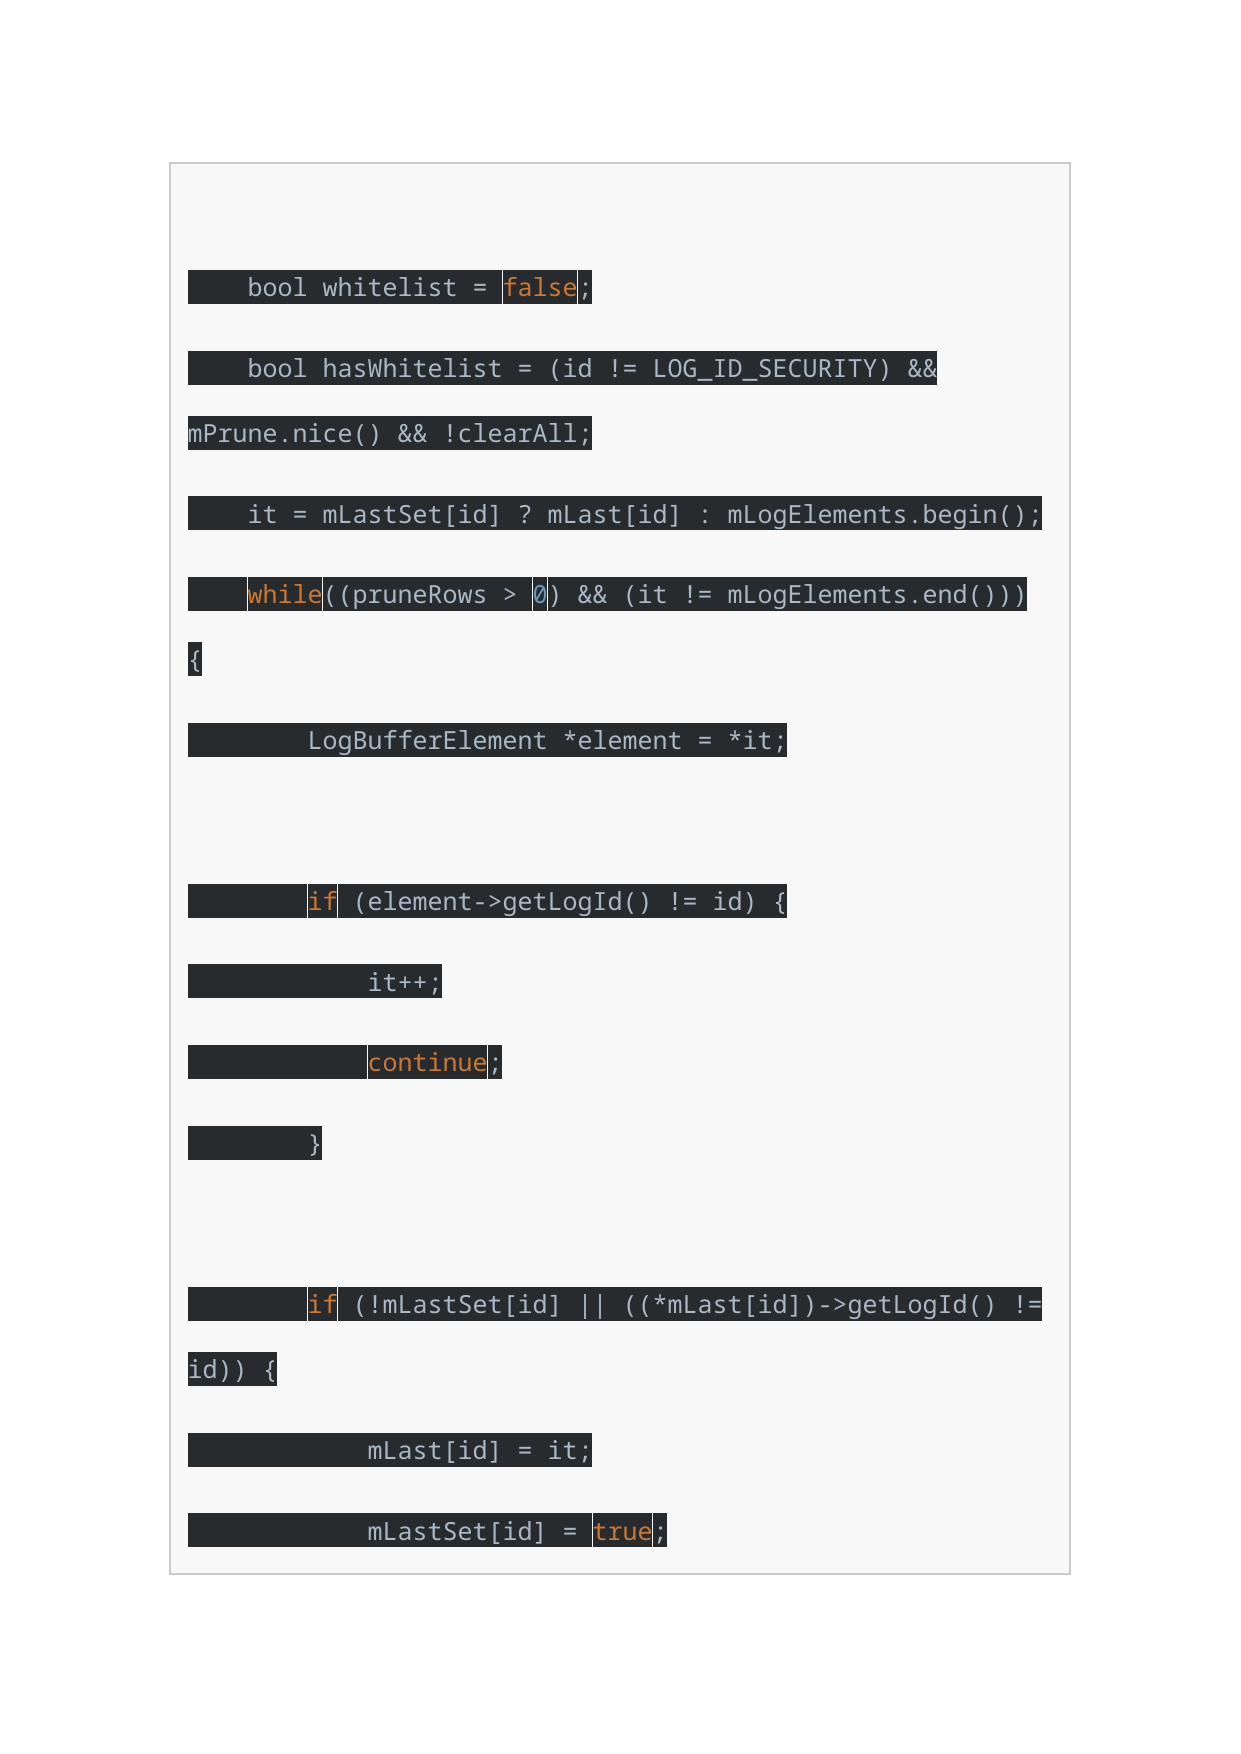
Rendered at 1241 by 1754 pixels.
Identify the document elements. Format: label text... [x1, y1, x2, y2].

text LogBufferElement *element = *it; [171, 695, 1069, 772]
text } [171, 1098, 1069, 1175]
text bool hasWhitelist = (id != LOG_ID_SECURITY) && mPrune.nice() && !clearAll; [171, 323, 1069, 465]
text if (element->getLogId() != id) { [171, 856, 1069, 933]
text it = mLastSet[id] ? mLast[id] : mLogElements.begin(); [171, 469, 1069, 546]
text it++; [171, 937, 1069, 1014]
text while((pruneRows > 0) && (it != mLogElements.end())) { [171, 549, 1069, 691]
text mLast[id] = it; [171, 1405, 1069, 1482]
text if (!mLastSet[id] || ((*mLast[id])->getLogId() != id)) { [171, 1259, 1069, 1401]
text mLastSet[id] = true; [171, 1486, 1069, 1573]
text continue; [171, 1018, 1069, 1094]
text bool whitelist = false; [171, 243, 1069, 319]
